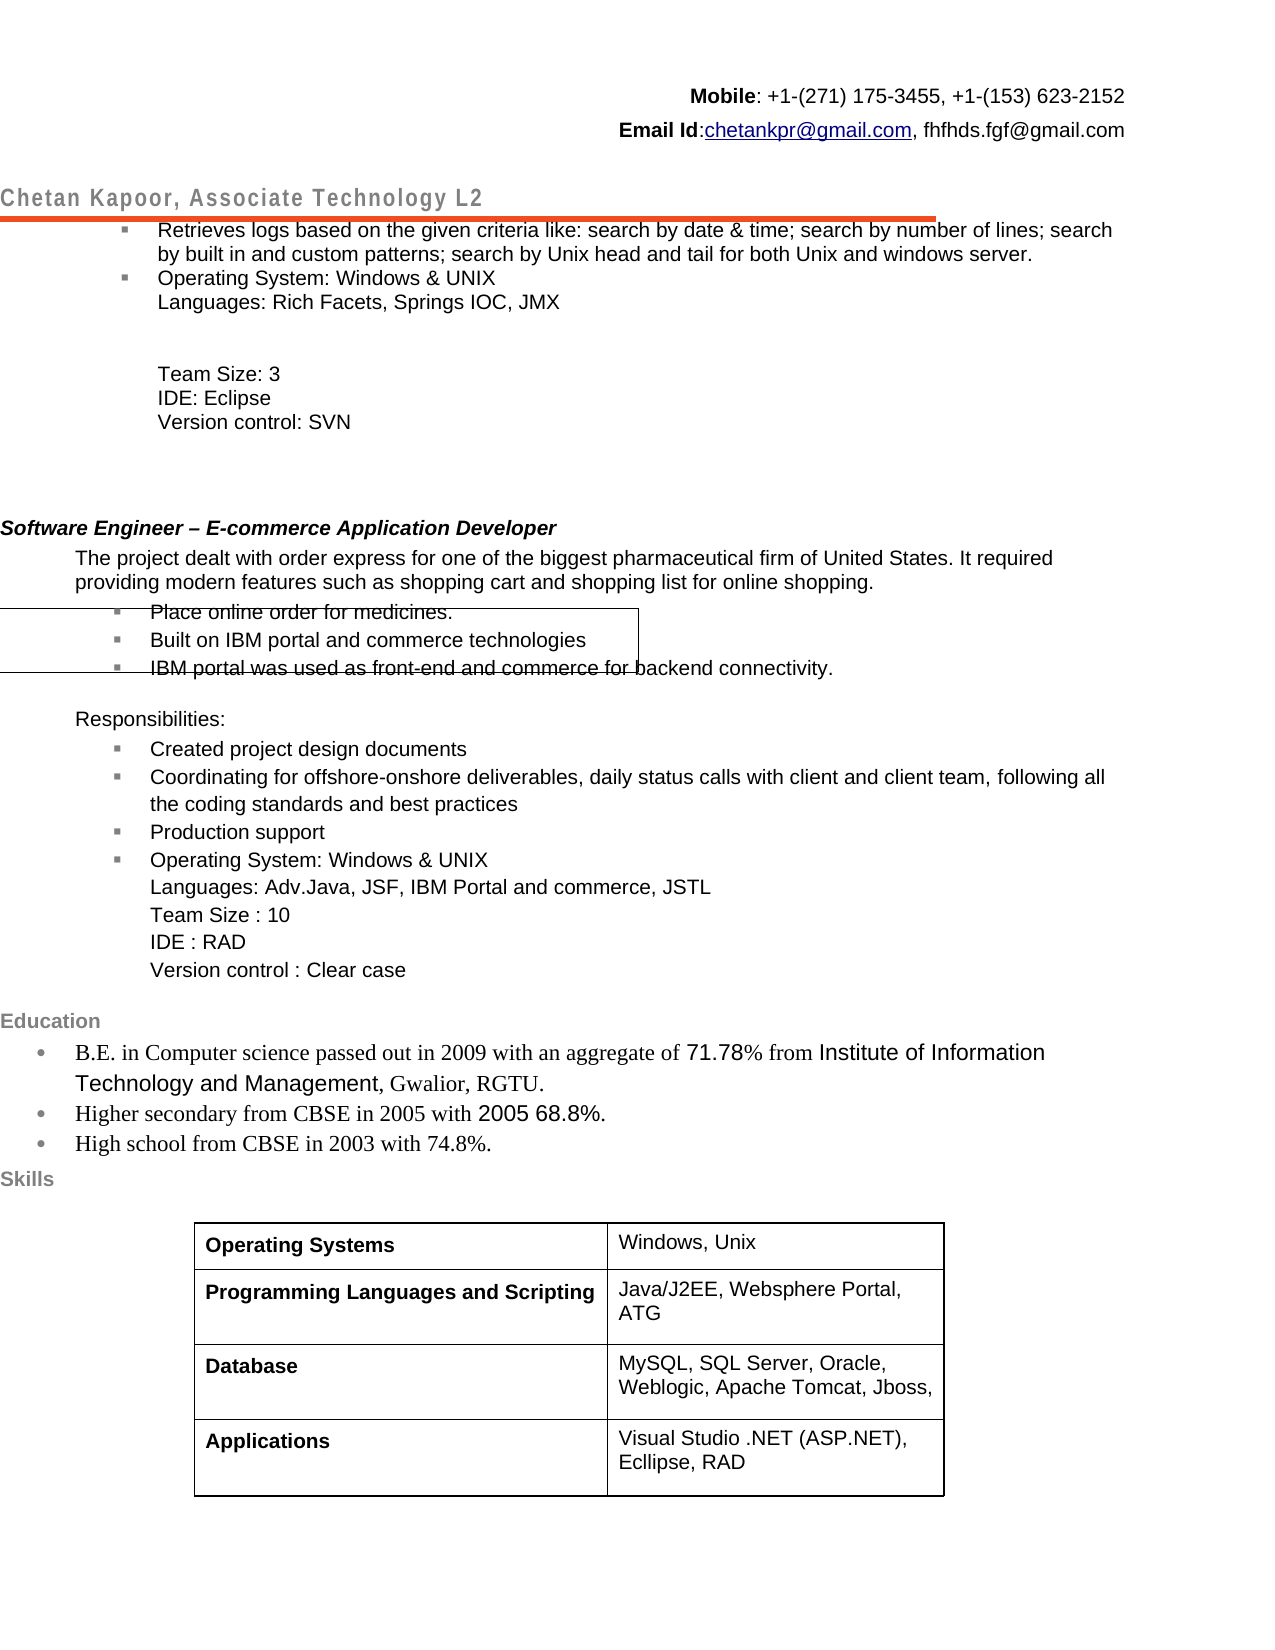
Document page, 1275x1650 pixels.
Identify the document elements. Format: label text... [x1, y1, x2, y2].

list Operating System: Windows & UNIX Languages: Adv.Java, JSF, IBM Portal and commerce, JSTL Team Size : 10 IDE : RAD Version control : Clear case [112, 847, 1125, 981]
subtitle Skills [0, 1167, 1125, 1191]
list B.E. in Computer science passed out in 2009 with an aggregate of 71.78% from Institute of Information Technology and Management, Gwalior, RGTU. [37, 1039, 1125, 1096]
list Higher secondary from CBSE in 2005 with 2005 68.8%. [37, 1100, 1125, 1126]
list Created project design documents [112, 737, 1125, 761]
list Team Size: 3 IDE: Eclipse Version control: SVN [157, 338, 1125, 433]
list High school from CBSE in 2003 with 74.8%. [37, 1130, 1125, 1157]
list Operating System: Windows & UNIX Languages: Rich Facets, Springs IOC, JMX [120, 266, 1125, 314]
list Coordinating for offshore-onshore deliverables, daily status calls with client and client team, following all the coding standards and best practices [112, 765, 1125, 816]
list Built on IBM portal and commerce technologies [112, 628, 1125, 652]
list Place online order for medicines. [112, 600, 1125, 624]
list Retrieves logs based on the given criteria like: search by date & time; search by number of lines; search by built in and custom patterns; search by Unix head and tail for both Unix and windows server. [120, 218, 1125, 266]
text Software Engineer – E-commerce Application Developer [0, 516, 1125, 540]
text The project dealt with order express for one of the biggest pharmaceutical firm of United States. It required providing modern features such as shopping cart and shopping list for online shopping. [75, 546, 1125, 594]
text Responsibilities: [75, 704, 1125, 731]
list Production support [112, 820, 1125, 844]
text Education [0, 1006, 1125, 1033]
list IBM portal was used as front-end and commerce for backend connectivity. [112, 655, 1125, 679]
